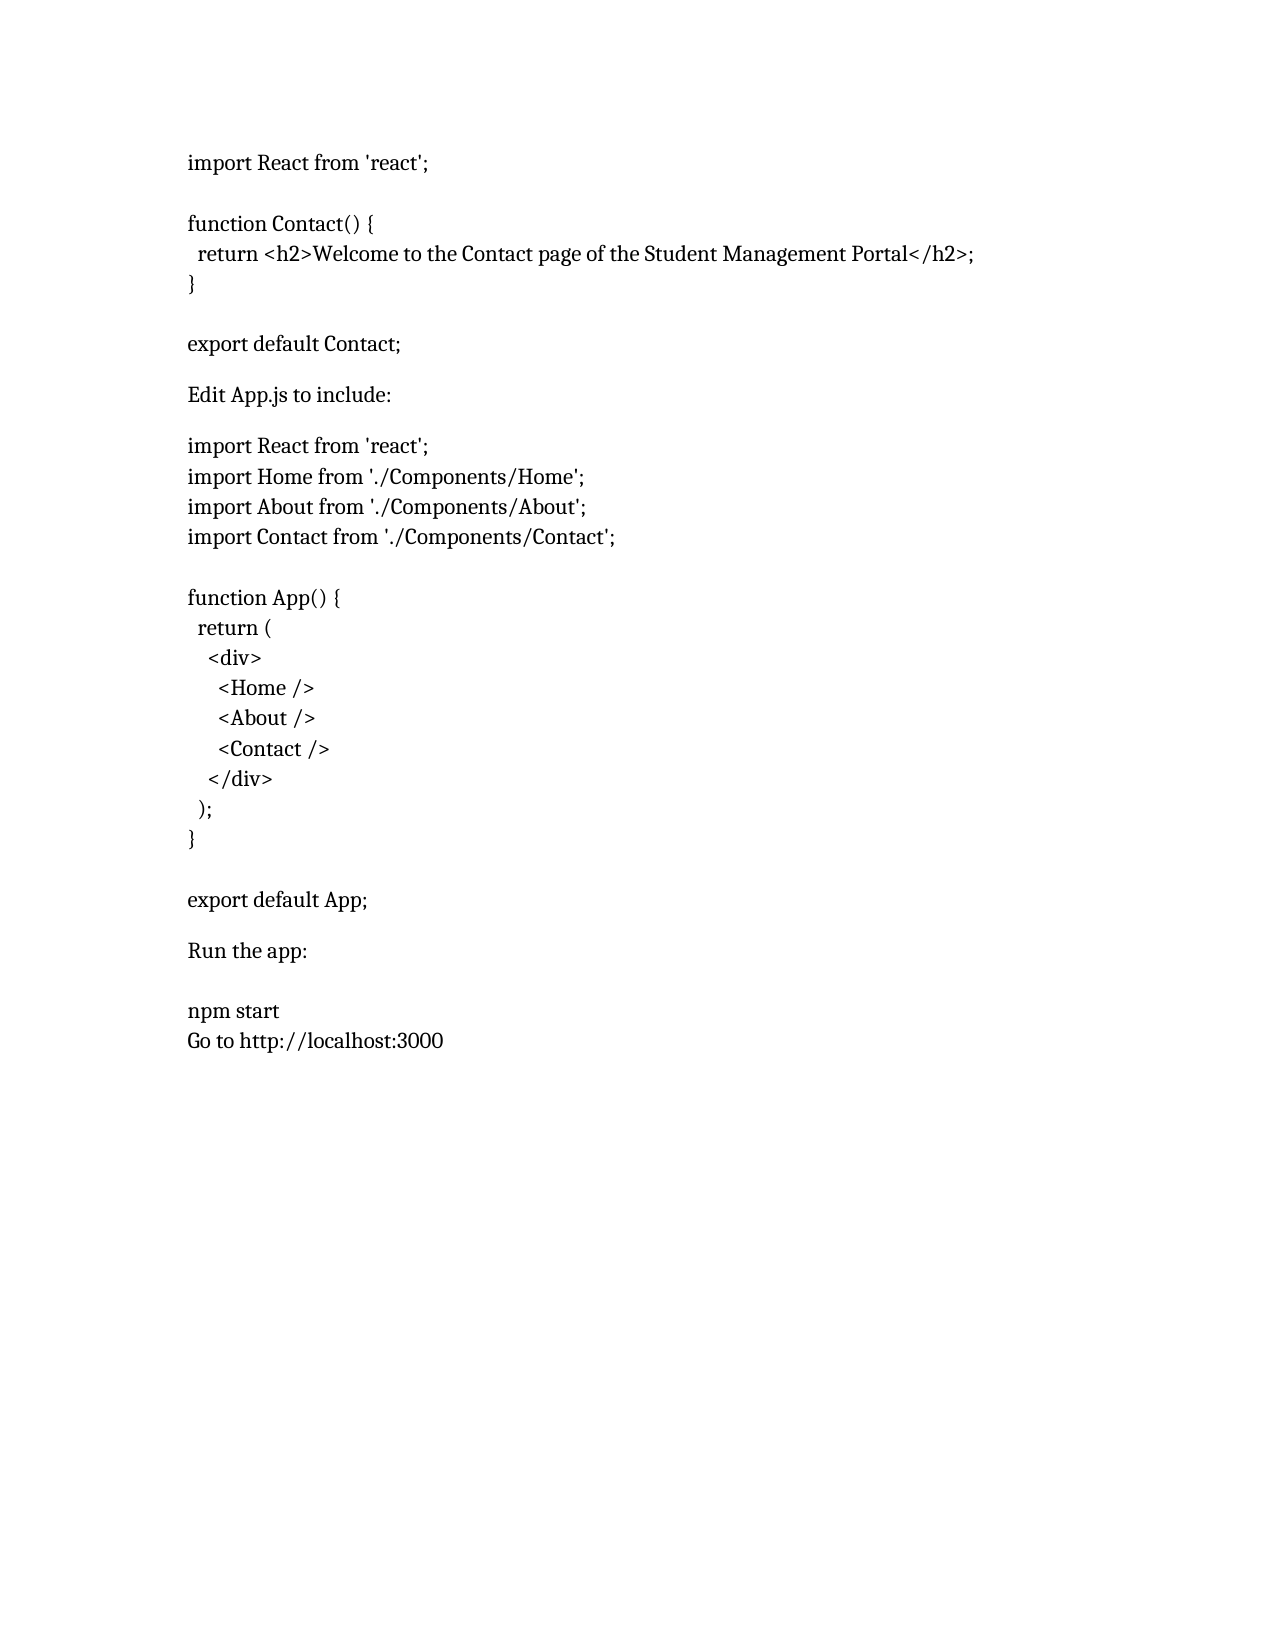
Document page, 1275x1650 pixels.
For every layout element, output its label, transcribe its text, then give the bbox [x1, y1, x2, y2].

text import React from 'react'; import Home from './Components/Home'; import About from './Components/About'; import Contact from './Components/Contact'; function App() { return ( <div> <Home /> <About /> <Contact /> </div> ); } export default App; [187, 433, 1087, 913]
text import React from 'react'; function Contact() { return <h2>Welcome to the Contact page of the Student Management Portal</h2>; } export default Contact; [187, 150, 1087, 358]
text Run the app: npm start Go to http://localhost:3000 [187, 937, 1087, 1054]
text Edit App.js to include: [187, 382, 1087, 409]
